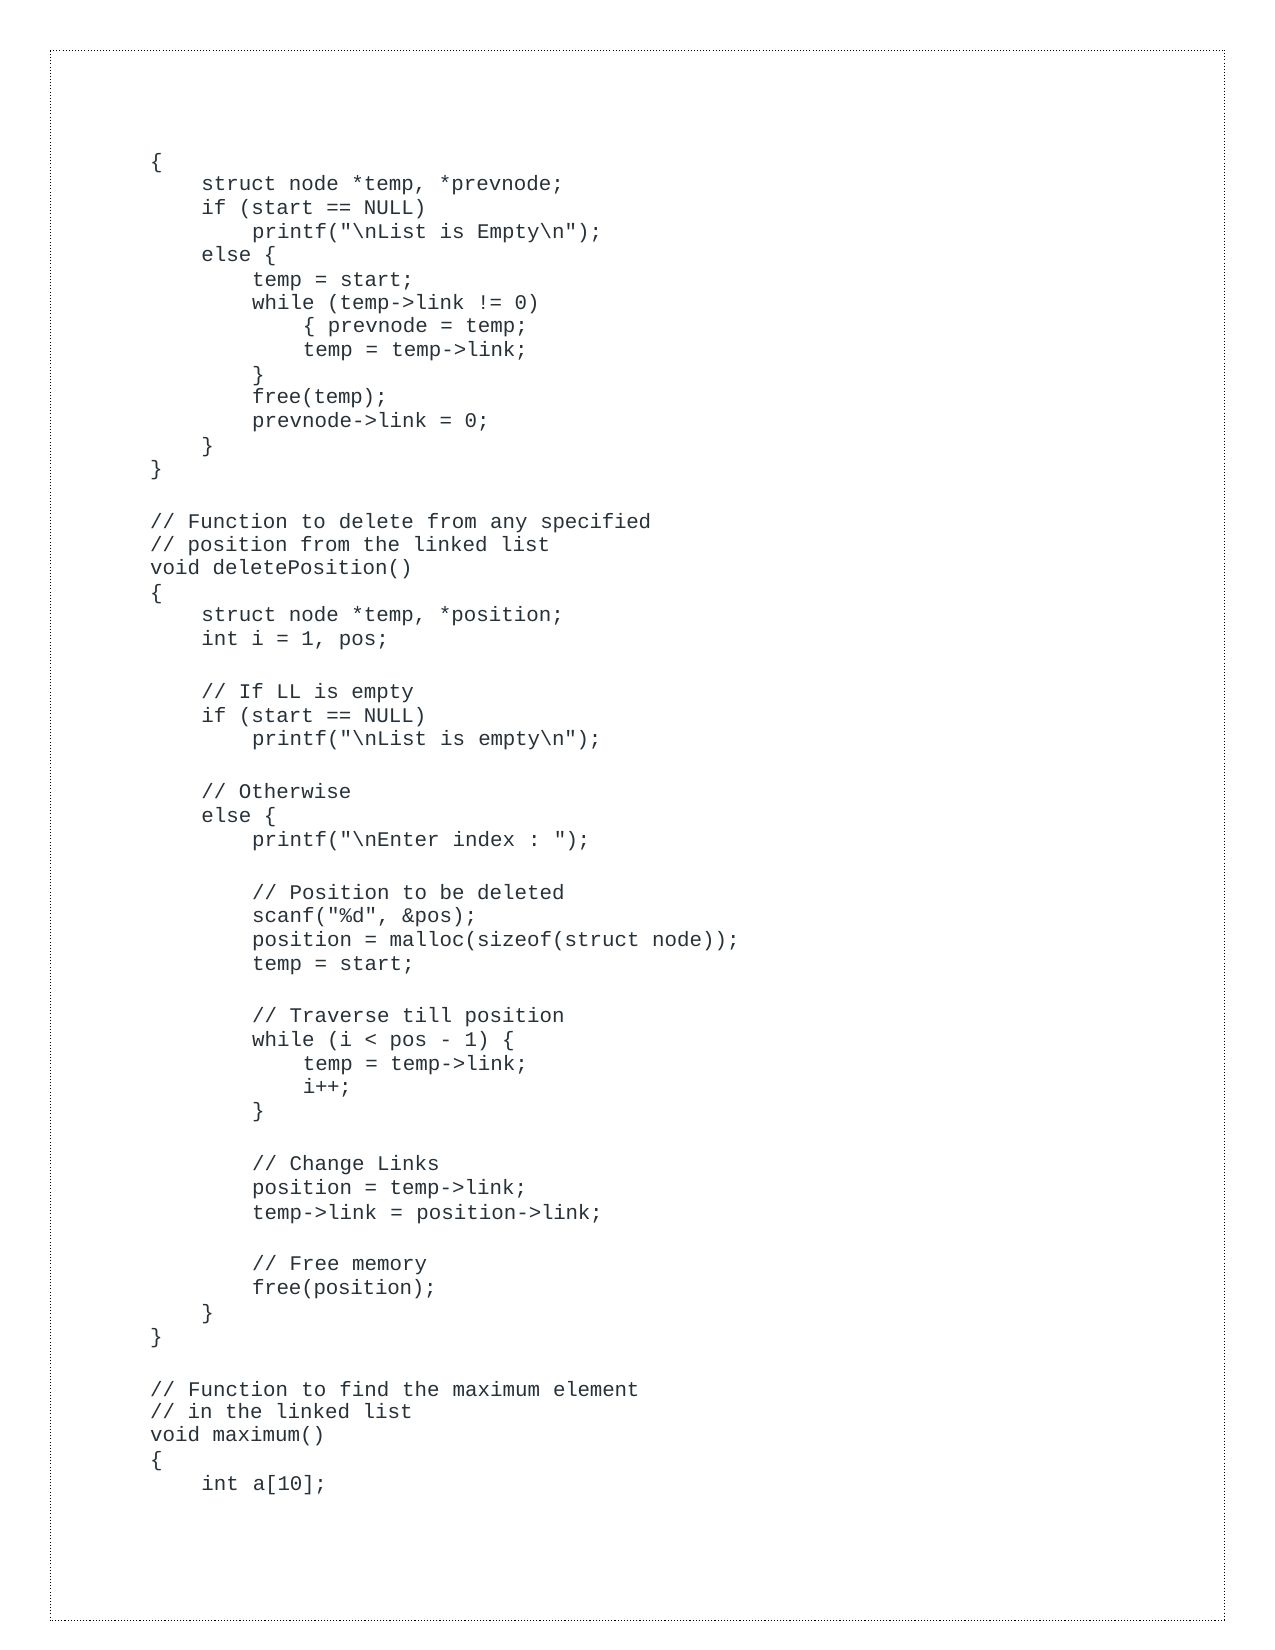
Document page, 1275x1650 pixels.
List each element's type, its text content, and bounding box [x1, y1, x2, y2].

text while (temp->link != 0) { prevnode = temp; [252, 292, 633, 339]
text temp->link = position->link; [252, 1201, 1187, 1224]
text struct node *temp, *prevnode; if (start == NULL) [201, 173, 568, 221]
text // Free memory free(position); [252, 1253, 459, 1301]
text // in the linked list void maximum() [150, 1401, 459, 1448]
text { [150, 150, 1187, 173]
text // Function to delete from any specified [150, 510, 1187, 534]
text // Change Links position = temp->link; [252, 1153, 536, 1201]
text } [252, 363, 1187, 386]
text struct node *temp, *position; int i = 1, pos; [201, 604, 595, 652]
text printf("\nList is Empty\n"); else { [201, 221, 633, 268]
text // Position to be deleted scanf("%d", &pos); [252, 882, 633, 929]
text } [201, 1301, 1187, 1324]
text // Traverse till position while (i < pos - 1) { [252, 1005, 595, 1053]
text int a[10]; [201, 1472, 1187, 1495]
text printf("\nList is empty\n"); [252, 728, 1187, 752]
text position = malloc(sizeof(struct node)); temp = start; [252, 929, 786, 976]
text // If LL is empty if (start == NULL) [201, 681, 437, 728]
text // position from the linked list void deletePosition() [150, 534, 595, 581]
text free(temp); prevnode->link = 0; [252, 386, 493, 433]
text } [252, 1100, 1187, 1124]
text } [150, 457, 1187, 481]
text temp = temp->link; [303, 339, 1187, 363]
text // Function to find the maximum element [150, 1377, 1187, 1401]
text } [150, 1324, 1187, 1348]
text } [201, 433, 1187, 457]
text temp = start; [252, 268, 1187, 292]
text // Otherwise else { [201, 781, 396, 828]
text temp = temp->link; i++; [303, 1053, 544, 1100]
text { [150, 581, 1187, 604]
text printf("\nEnter index : "); [252, 829, 1187, 852]
text { [150, 1448, 1187, 1472]
